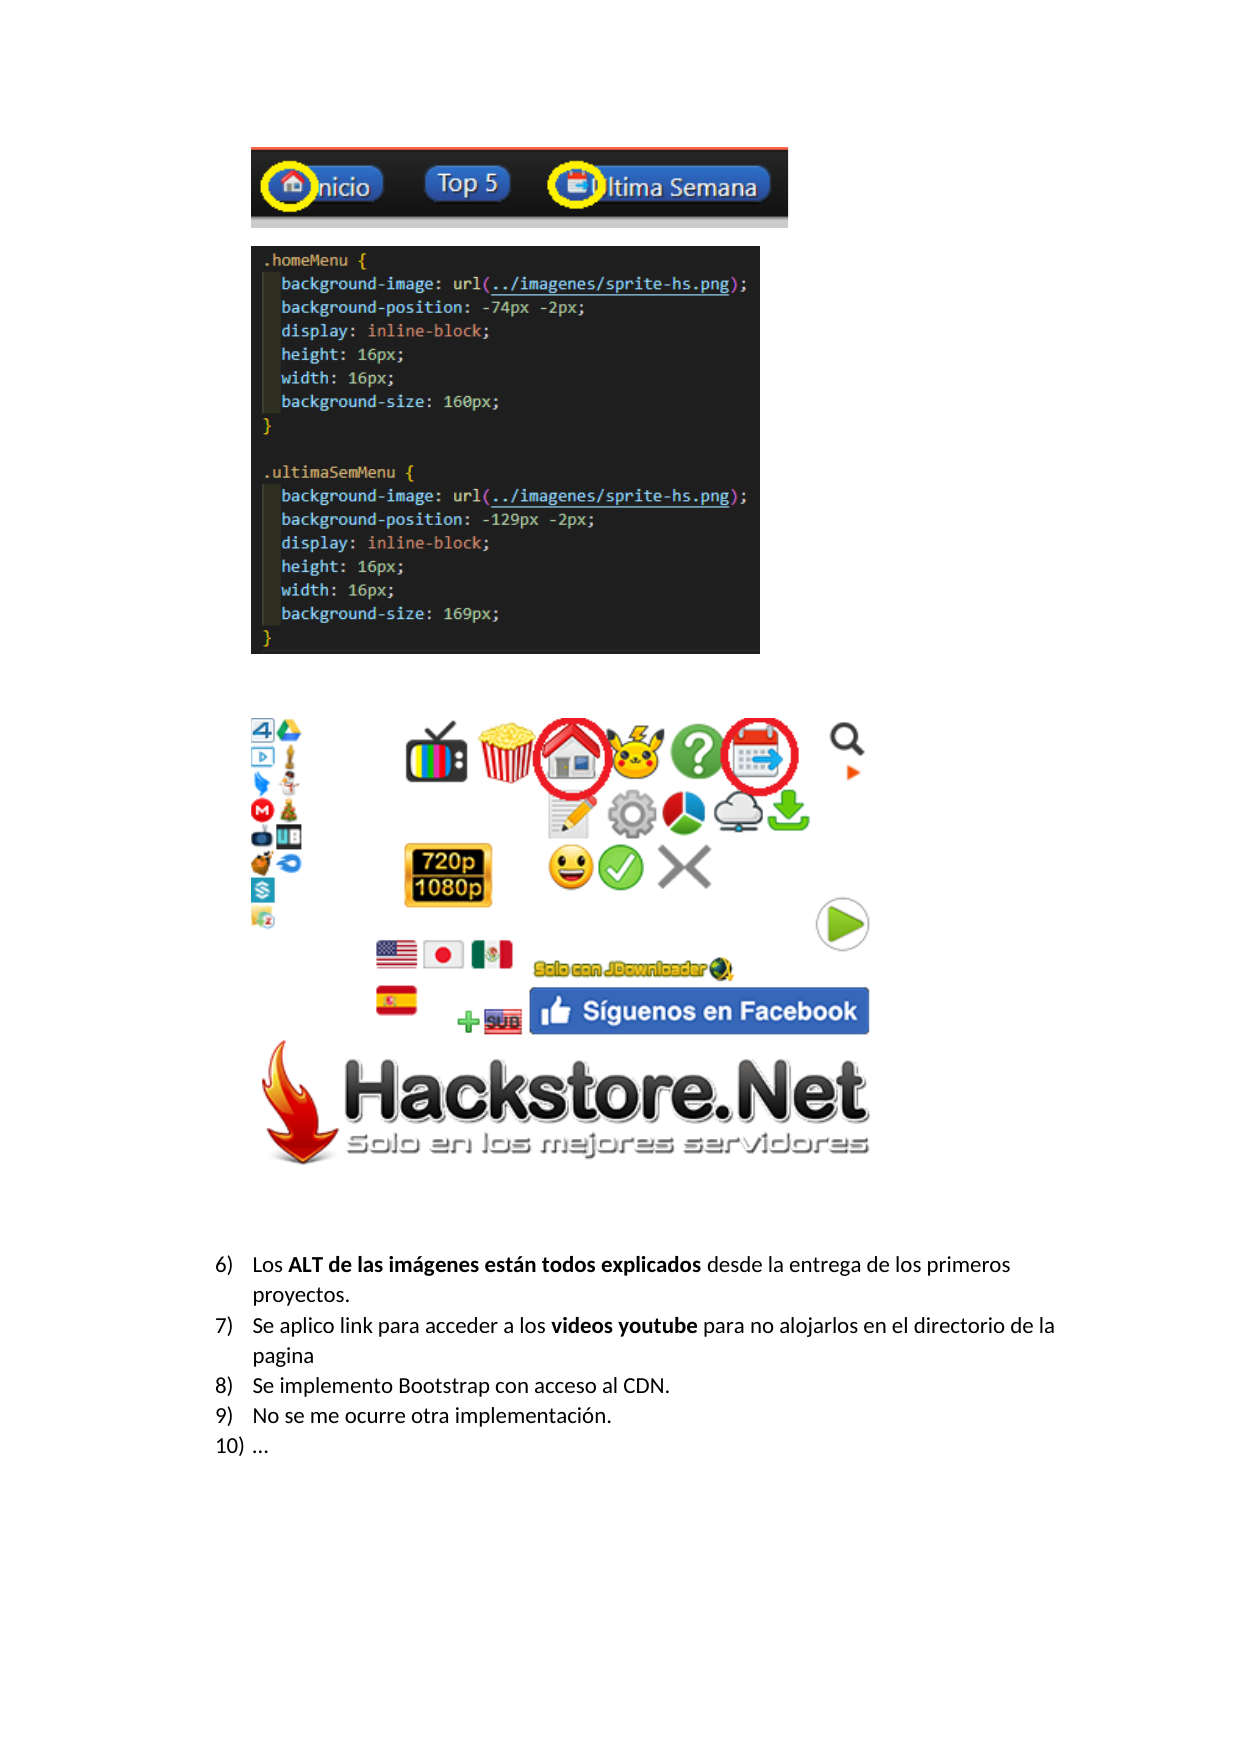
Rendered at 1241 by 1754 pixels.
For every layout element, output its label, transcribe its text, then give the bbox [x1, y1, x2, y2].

list Se implemento Bootstrap con acceso al CDN. [215, 1371, 1063, 1399]
list Los ALT de las imágenes están todos explicados desde la entrega de los primeros proyectos. [215, 1250, 1063, 1308]
picture [251, 718, 874, 1185]
picture [251, 246, 760, 654]
list Se aplico link para acceder a los videos youtube para no alojarlos en el directorio de la pagina [215, 1311, 1063, 1369]
list No se me ocurre otra implementación. [215, 1401, 1063, 1429]
list … [215, 1432, 1063, 1459]
picture [251, 147, 789, 228]
